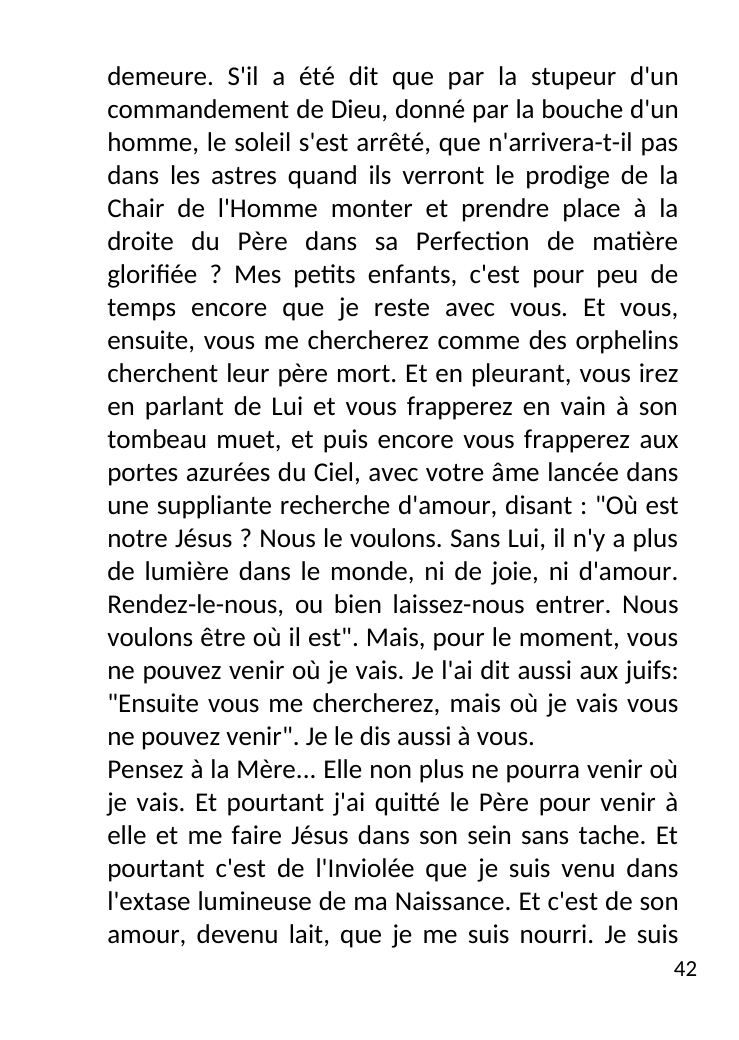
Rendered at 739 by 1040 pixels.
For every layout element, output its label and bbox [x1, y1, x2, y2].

text [107, 59, 678, 752]
text [107, 752, 678, 951]
